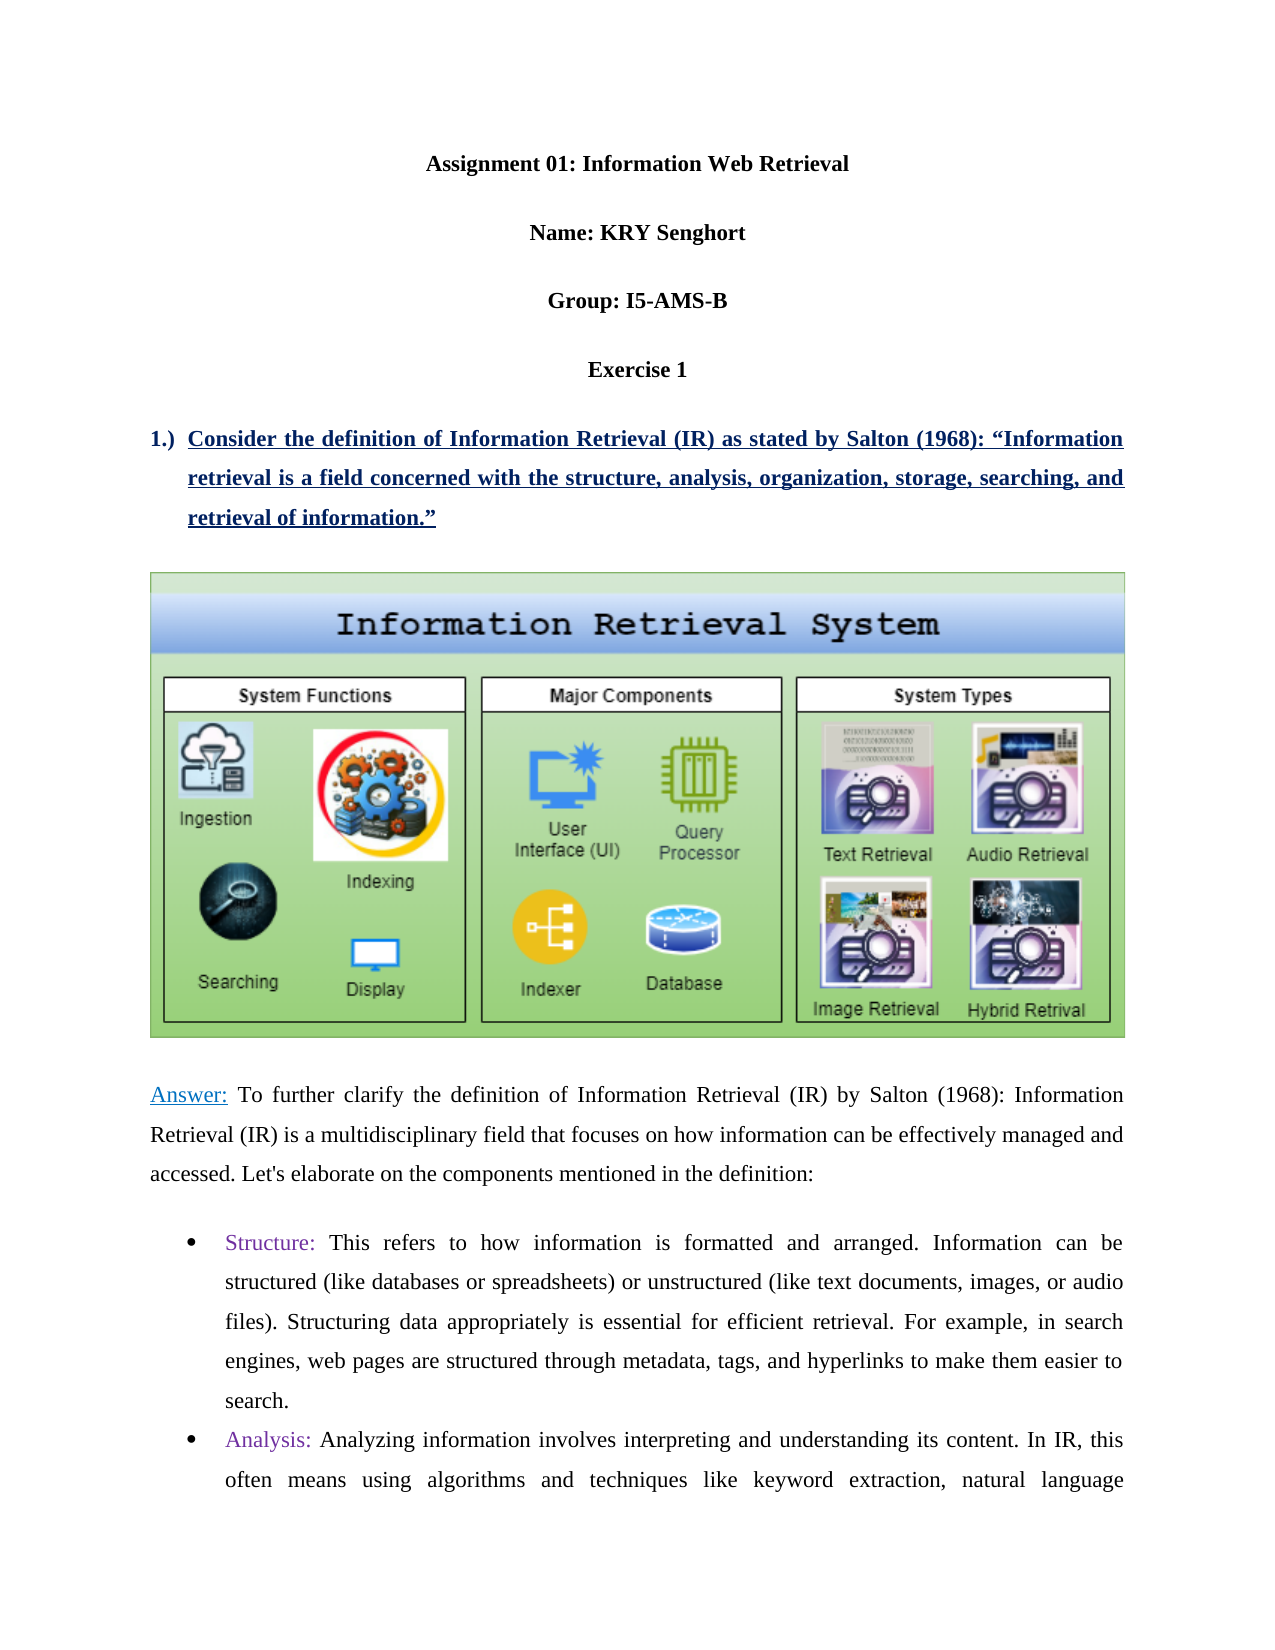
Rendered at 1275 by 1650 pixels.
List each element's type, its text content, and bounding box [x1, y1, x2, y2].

text Name: KRY Senghort [150, 219, 1125, 245]
text Answer: To further clarify the definition of Information Retrieval (IR) by Salton (1968): Information Retrieval (IR) is a multidisciplinary field that focuses on how information can be effectively managed and accessed. Let's elaborate on the components mentioned in the definition: [150, 1081, 1125, 1187]
text Group: I5-AMS-B [150, 287, 1125, 314]
picture [150, 572, 1125, 1038]
text Assignment 01: Information Web Retrieval [150, 150, 1125, 176]
list Consider the definition of Information Retrieval (IR) as stated by Salton (1968): “Information retrieval is a field concerned with the structure, analysis, organization, storage, searching, and retrieval of information.” [150, 424, 1125, 530]
list Structure: This refers to how information is formatted and arranged. Information can be structured (like databases or spreadsheets) or unstructured (like text documents, images, or audio files). Structuring data appropriately is essential for efficient retrieval. For example, in search engines, web pages are structured through metadata, tags, and hyperlinks to make them easier to search. [187, 1229, 1125, 1413]
text Exercise 1 [150, 356, 1125, 382]
